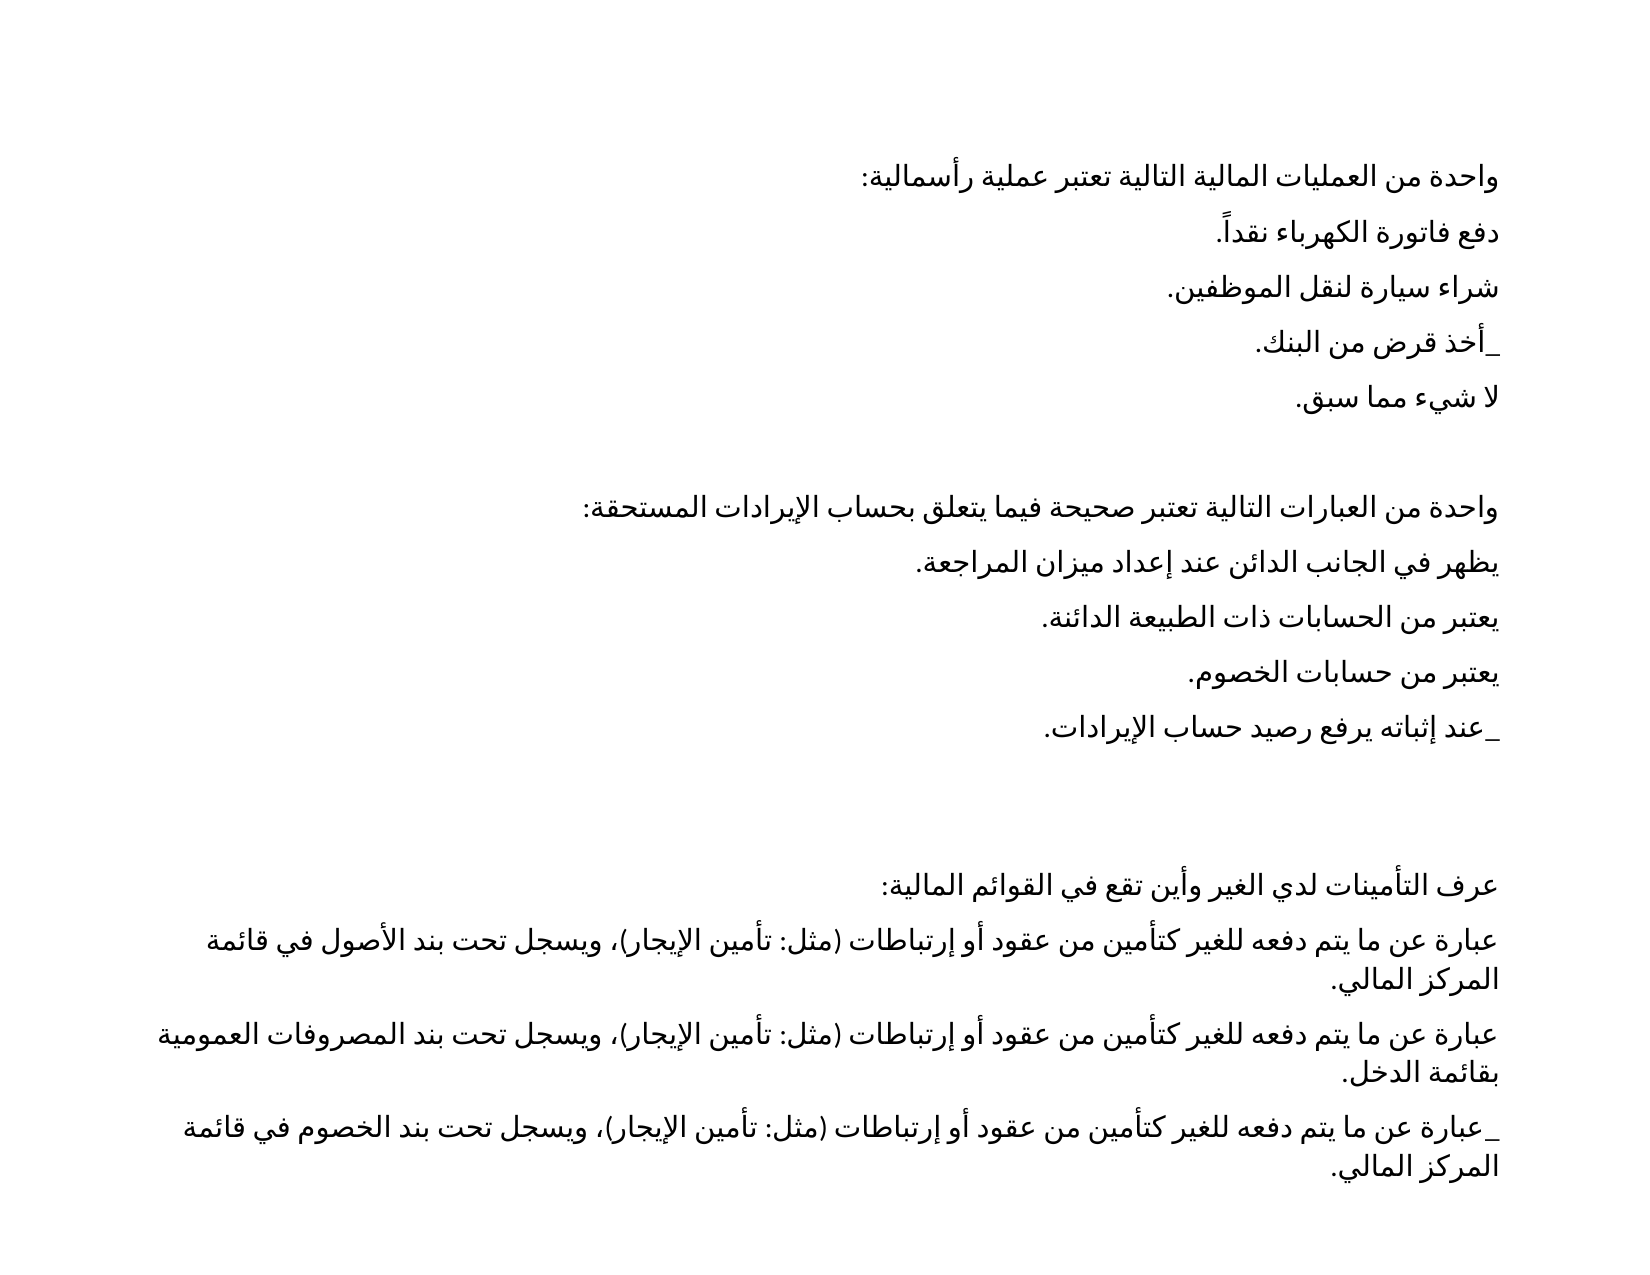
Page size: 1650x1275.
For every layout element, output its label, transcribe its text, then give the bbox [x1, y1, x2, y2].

text عبارة عن ما يتم دفعه للغير كتأمين من عقود أو إرتباطات (مثل: تأمين الإيجار)، ويسجل تحت بند المصروفات العمومية بقائمة الدخل. [150, 1016, 1500, 1090]
text _عند إثباته يرفع رصيد حساب الإيرادات. [150, 709, 1500, 745]
text يعتبر من الحسابات ذات الطبيعة الدائنة. [150, 599, 1500, 635]
text عبارة عن ما يتم دفعه للغير كتأمين من عقود أو إرتباطات (مثل: تأمين الإيجار)، ويسجل تحت بند الأصول في قائمة المركز المالي. [150, 922, 1500, 996]
text واحدة من العبارات التالية تعتبر صحيحة فيما يتعلق بحساب الإيرادات المستحقة: [150, 489, 1500, 525]
text دفع فاتورة الكهرباء نقداً. [150, 214, 1500, 249]
text عرف التأمينات لدي الغير وأين تقع في القوائم المالية: [150, 867, 1500, 903]
text واحدة من العمليات المالية التالية تعتبر عملية رأسمالية: [150, 158, 1500, 194]
text لا شيء مما سبق. [150, 379, 1500, 414]
text يعتبر من حسابات الخصوم. [150, 654, 1500, 690]
text _أخذ قرض من البنك. [150, 324, 1500, 359]
text يظهر في الجانب الدائن عند إعداد ميزان المراجعة. [150, 544, 1500, 580]
text _عبارة عن ما يتم دفعه للغير كتأمين من عقود أو إرتباطات (مثل: تأمين الإيجار)، ويسجل تحت بند الخصوم في قائمة المركز المالي. [150, 1109, 1500, 1183]
text شراء سيارة لنقل الموظفين. [150, 269, 1500, 304]
